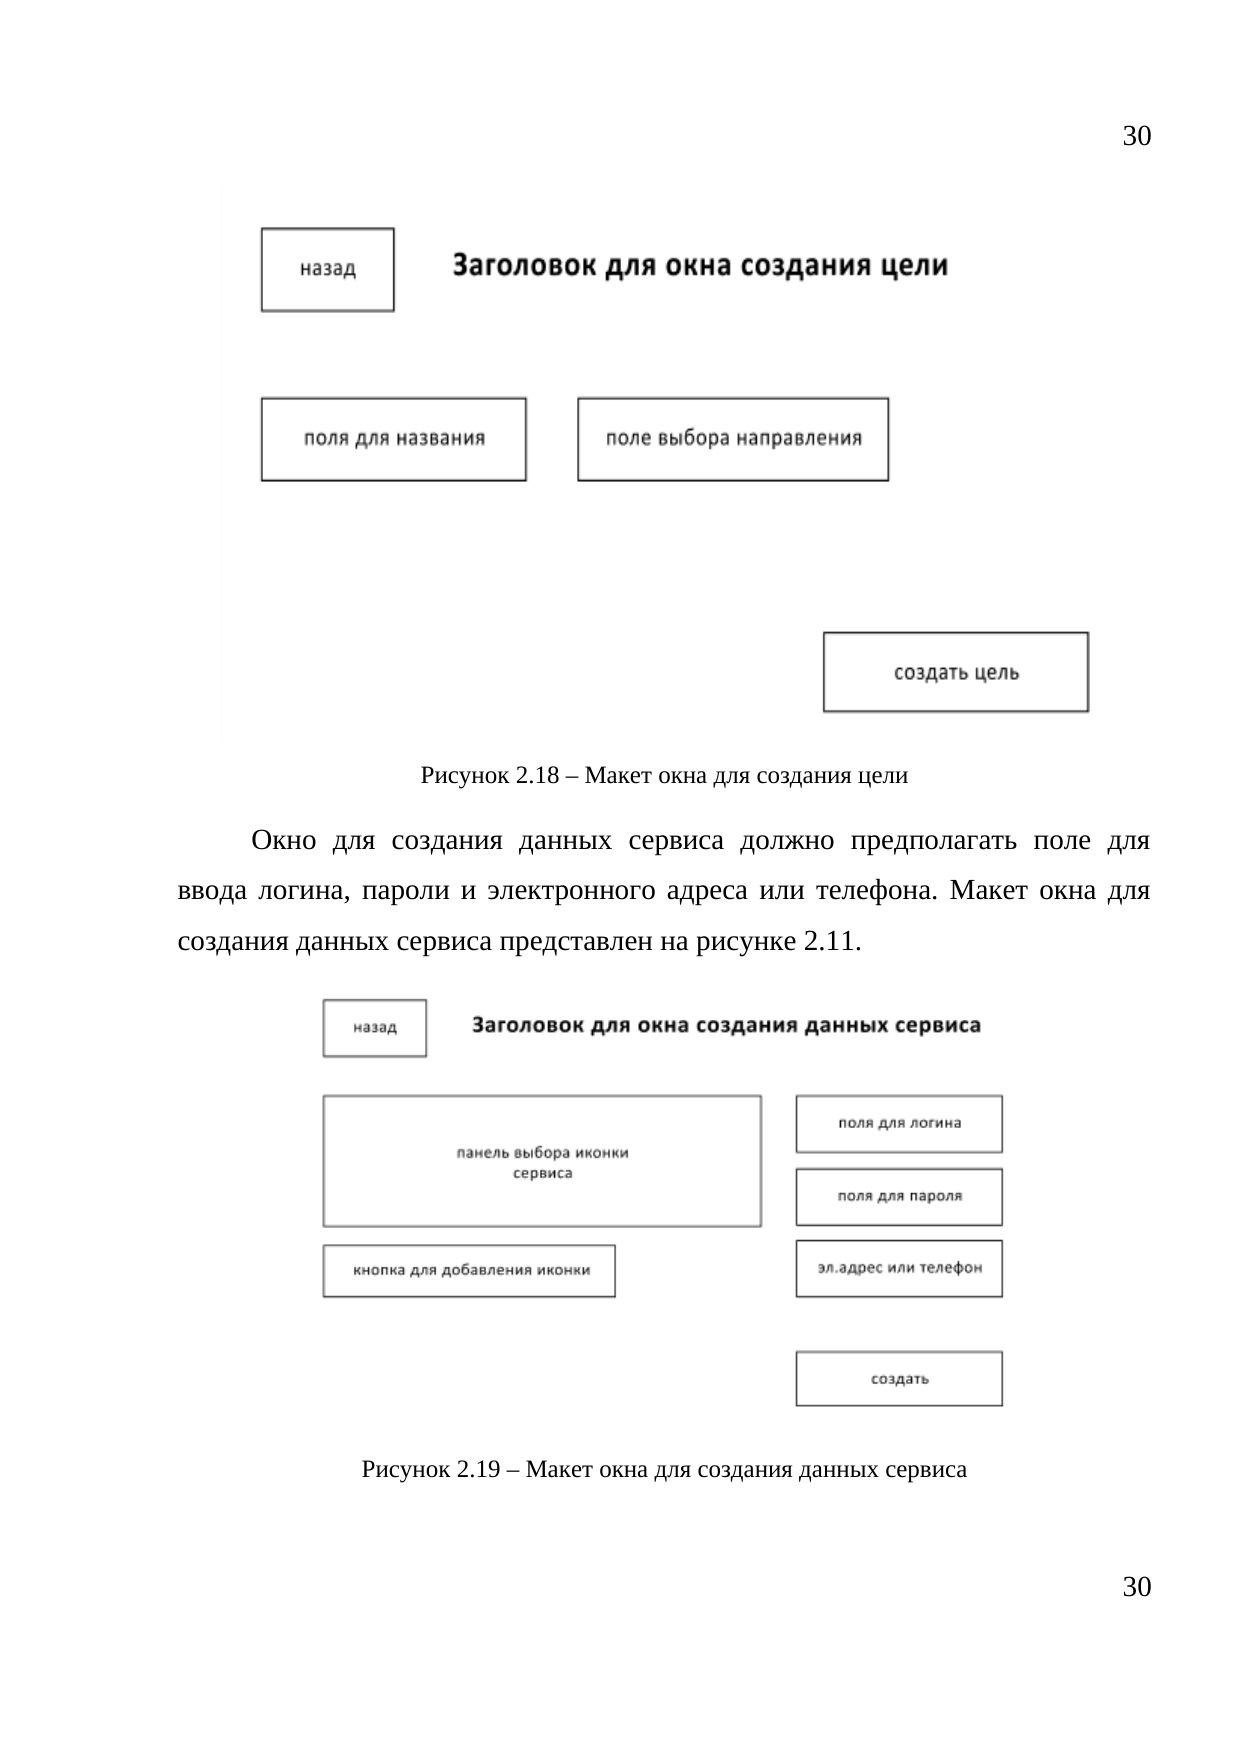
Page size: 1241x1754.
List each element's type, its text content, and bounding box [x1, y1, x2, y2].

text Окно для создания данных сервиса должно предполагать поле для ввода логина, пароли и электронного адреса или телефона. Макет окна для создания данных сервиса представлен на рисунке 2.11. [177, 822, 1152, 956]
picture [294, 973, 1035, 1437]
picture [221, 185, 1108, 743]
